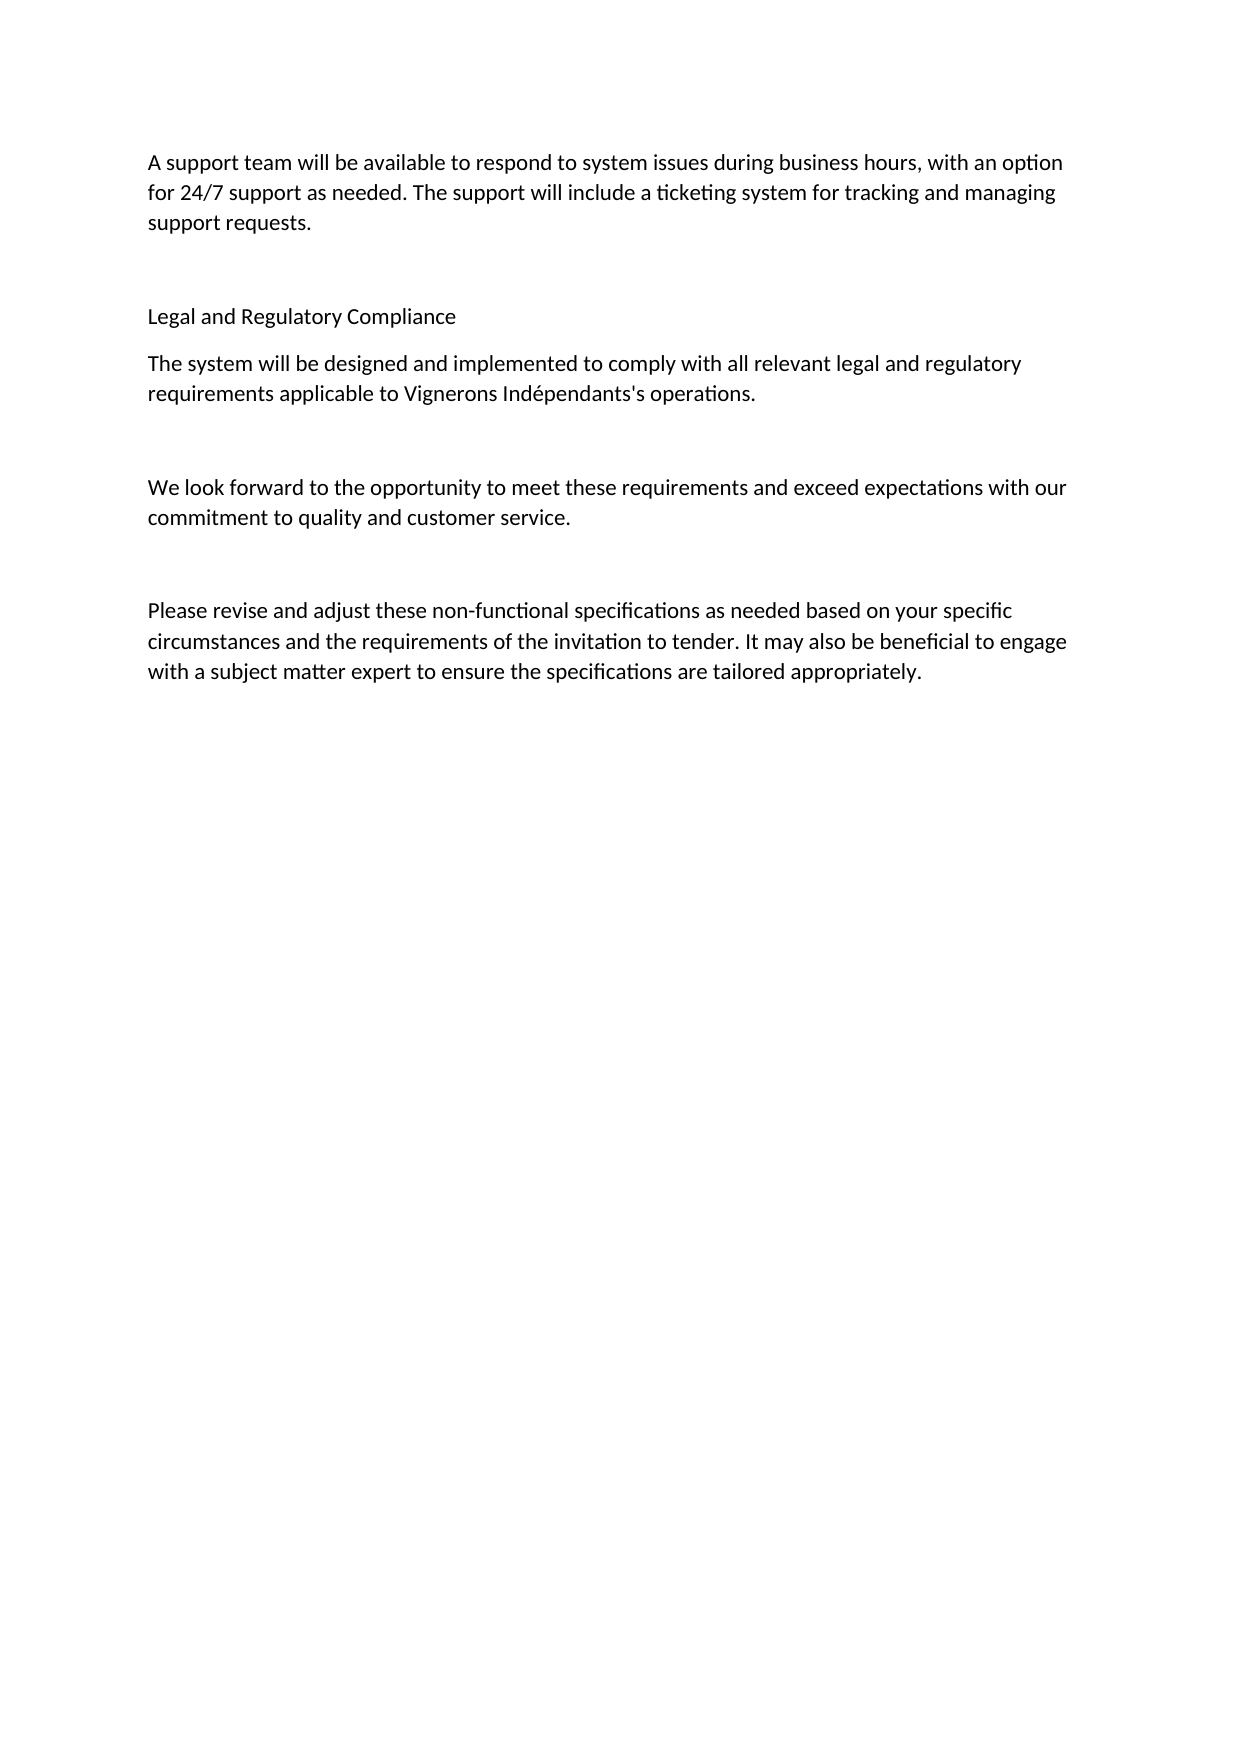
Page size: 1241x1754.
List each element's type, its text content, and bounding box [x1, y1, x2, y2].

text The system will be designed and implemented to comply with all relevant legal and regulatory requirements applicable to Vignerons Indépendants's operations. [148, 349, 1093, 407]
text Please revise and adjust these non-functional specifications as needed based on your specific circumstances and the requirements of the invitation to tender. It may also be beneficial to engage with a subject matter expert to ensure the specifications are tailored appropriately. [148, 597, 1093, 685]
text Legal and Regulatory Compliance [148, 302, 1093, 330]
text We look forward to the opportunity to meet these requirements and exceed expectations with our commitment to quality and customer service. [148, 473, 1093, 531]
text A support team will be available to respond to system issues during business hours, with an option for 24/7 support as needed. The support will include a ticketing system for tracking and managing support requests. [148, 148, 1093, 236]
